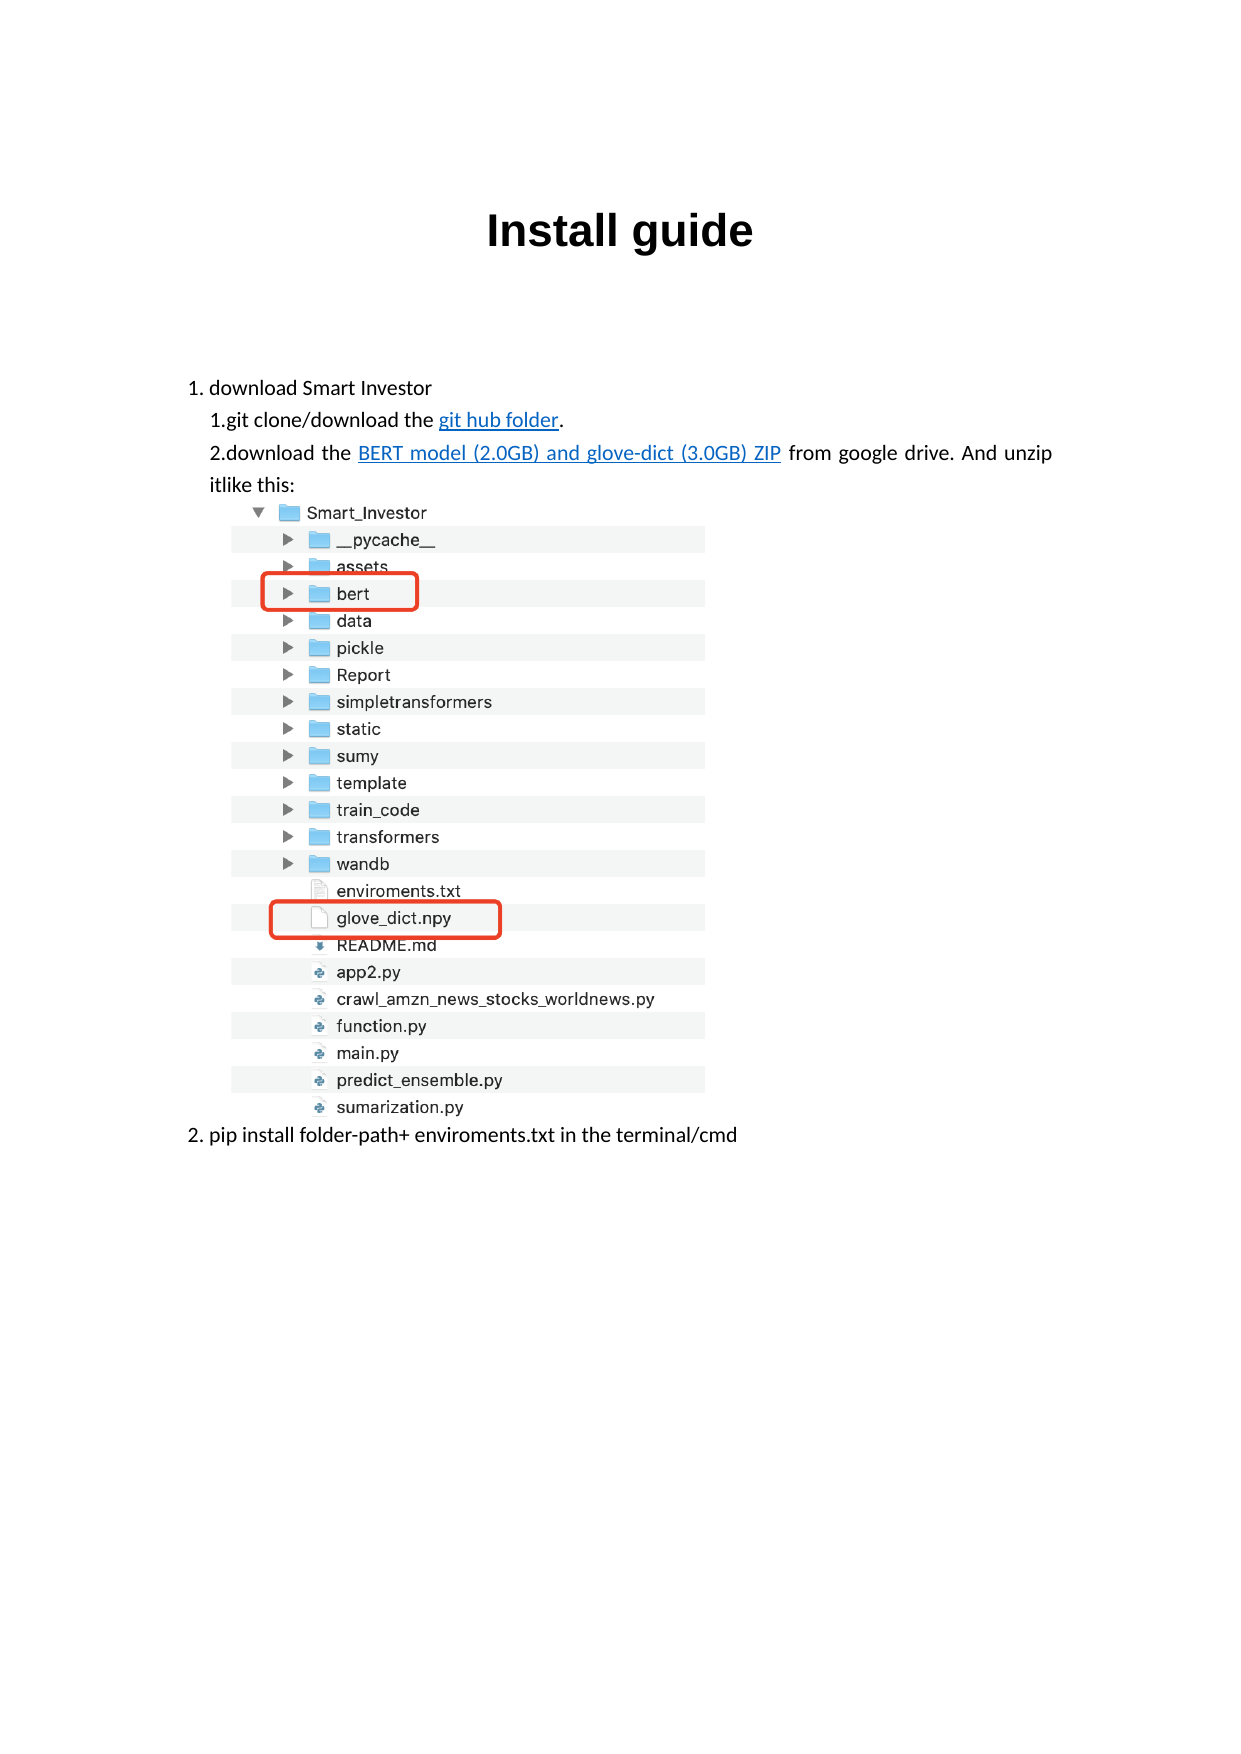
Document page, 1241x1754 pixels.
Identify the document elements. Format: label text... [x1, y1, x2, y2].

text 2. pip install folder-path+ enviroments.txt in the terminal/cmd [187, 1118, 1053, 1151]
picture [231, 501, 705, 1117]
text 1. download Smart Investor [187, 371, 1053, 403]
subtitle Install guide [187, 197, 1053, 262]
text 1.git clone/download the git hub folder. [209, 403, 1053, 436]
text 2.download the BERT model (2.0GB) and glove-dict (3.0GB) ZIP from google drive. And unzip itlike this: [209, 436, 1053, 501]
